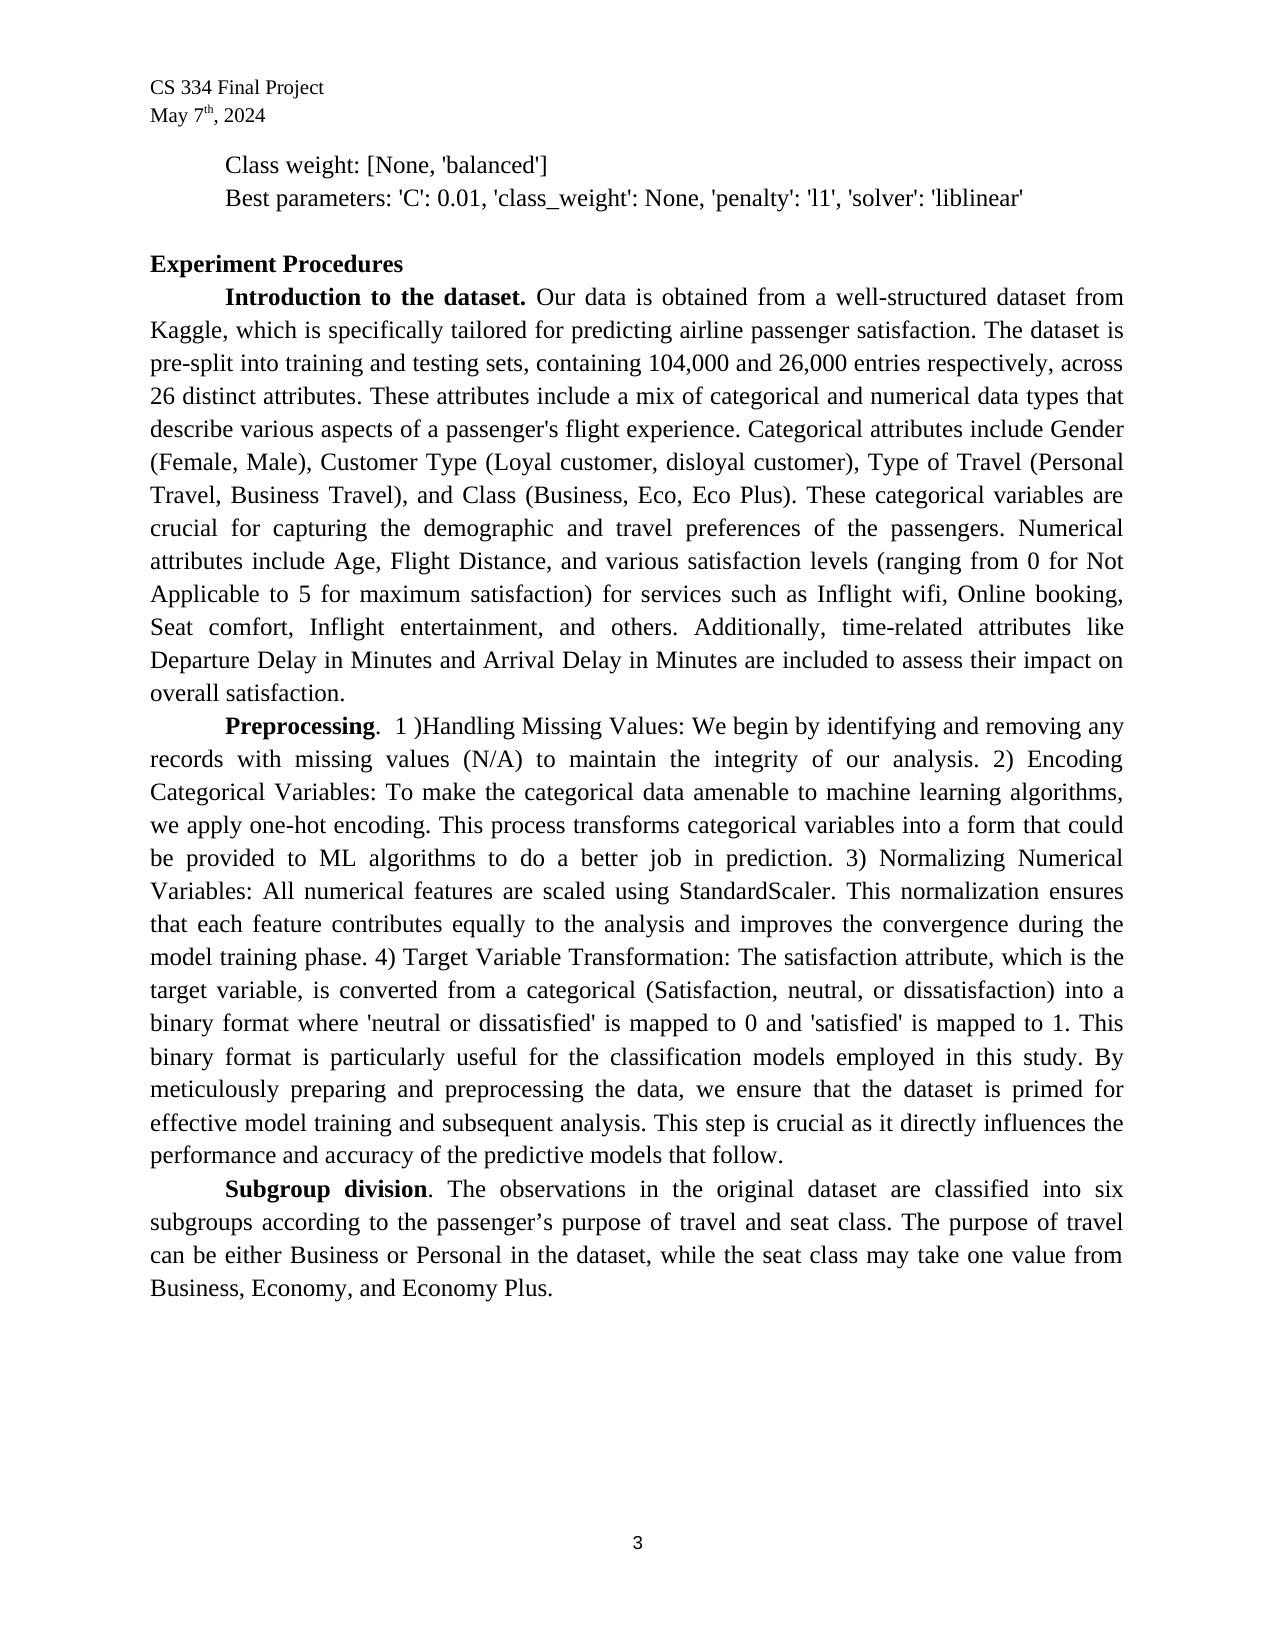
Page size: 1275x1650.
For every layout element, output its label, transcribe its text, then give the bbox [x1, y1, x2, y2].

text Class weight: [None, 'balanced'] [225, 150, 1125, 179]
text Best parameters: 'C': 0.01, 'class_weight': None, 'penalty': 'l1', 'solver': 'liblinear' [225, 183, 1125, 212]
text Preprocessing. 1 )Handling Missing Values: We begin by identifying and removing any records with missing values (N/A) to maintain the integrity of our analysis. 2) Encoding Categorical Variables: To make the categorical data amenable to machine learning algorithms, we apply one-hot encoding. This process transforms categorical variables into a form that could be provided to ML algorithms to do a better job in prediction. 3) Normalizing Numerical Variables: All numerical features are scaled using StandardScaler. This normalization ensures that each feature contributes equally to the analysis and improves the convergence during the model training phase. 4) Target Variable Transformation: The satisfaction attribute, which is the target variable, is converted from a categorical (Satisfaction, neutral, or dissatisfaction) into a binary format where 'neutral or dissatisfied' is mapped to 0 and 'satisfied' is mapped to 1. This binary format is particularly useful for the classification models employed in this study. By meticulously preparing and preprocessing the data, we ensure that the dataset is primed for effective model training and subsequent analysis. This step is crucial as it directly influences the performance and accuracy of the predictive models that follow. [150, 711, 1125, 1169]
text Introduction to the dataset. Our data is obtained from a well-structured dataset from Kaggle, which is specifically tailored for predicting airline passenger satisfaction. The dataset is pre-split into training and testing sets, containing 104,000 and 26,000 entries respectively, across 26 distinct attributes. These attributes include a mix of categorical and numerical data types that describe various aspects of a passenger's flight experience. Categorical attributes include Gender (Female, Male), Customer Type (Loyal customer, disloyal customer), Type of Travel (Personal Travel, Business Travel), and Class (Business, Eco, Eco Plus). These categorical variables are crucial for capturing the demographic and travel preferences of the passengers. Numerical attributes include Age, Flight Distance, and various satisfaction levels (ranging from 0 for Not Applicable to 5 for maximum satisfaction) for services such as Inflight wifi, Online booking, Seat comfort, Inflight entertainment, and others. Additionally, time-related attributes like Departure Delay in Minutes and Arrival Delay in Minutes are included to assess their impact on overall satisfaction. [150, 282, 1125, 707]
text Subgroup division. The observations in the original dataset are classified into six subgroups according to the passenger’s purpose of travel and seat class. The purpose of travel can be either Business or Personal in the dataset, while the seat class may take one value from Business, Economy, and Economy Plus. [150, 1174, 1125, 1301]
text Experiment Procedures [150, 249, 1125, 278]
